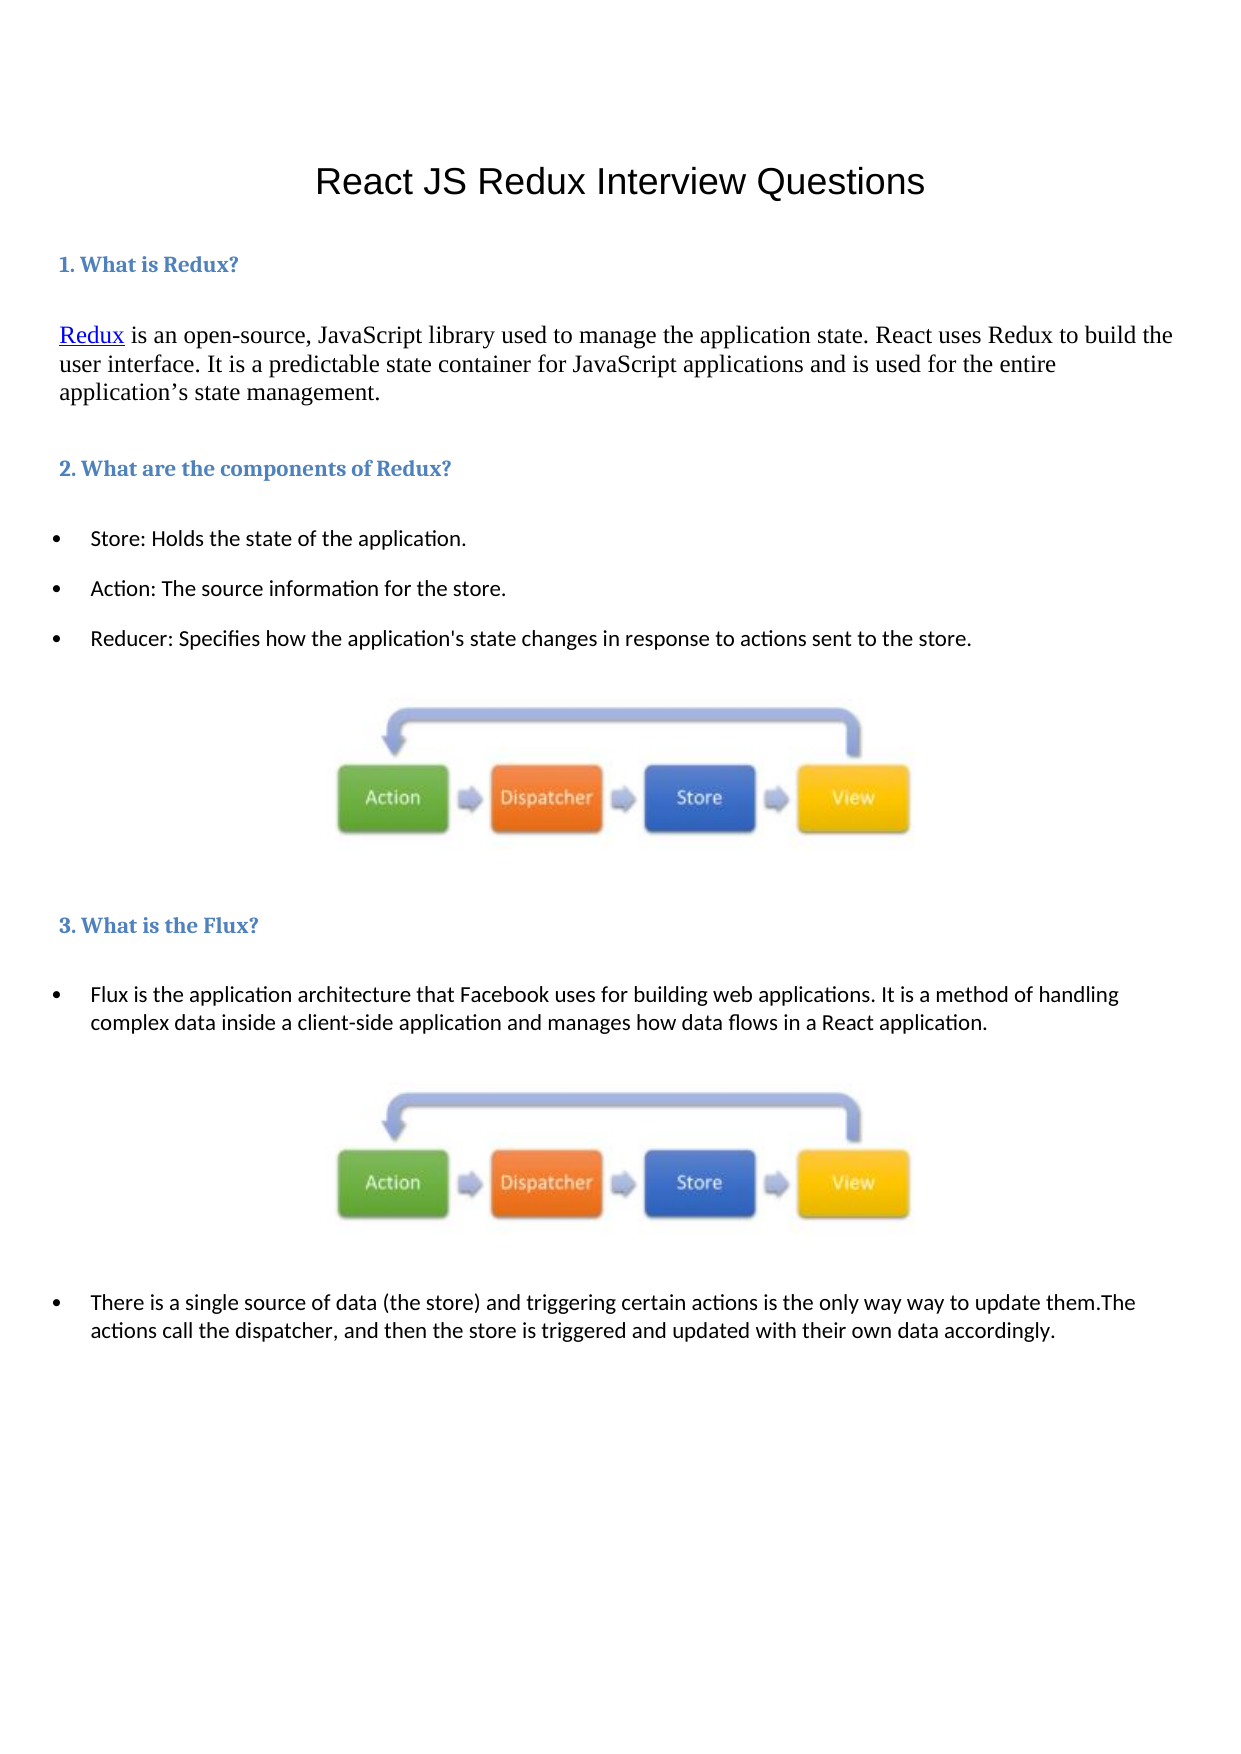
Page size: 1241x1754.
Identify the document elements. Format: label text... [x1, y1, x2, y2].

list Reducer: Specifies how the application's state changes in response to actions sent to the store. [53, 624, 1181, 652]
text React JS Redux Interview Questions [59, 159, 1181, 202]
subtitle 1. What is Redux? [59, 252, 1181, 278]
list Store: Holds the state of the application. [53, 524, 1181, 552]
list There is a single source of data (the store) and triggering certain actions is the only way way to update them.The actions call the dispatcher, and then the store is triggered and updated with their own data accordingly. [53, 1288, 1181, 1344]
list Flux is the application architecture that Facebook uses for building web applications. It is a method of handling complex data inside a client-side application and manages how data flows in a React application. [53, 980, 1181, 1036]
list Action: The source information for the store. [53, 574, 1181, 602]
picture [313, 673, 927, 863]
text Redux is an open-source, JavaScript library used to manage the application state. React uses Redux to build the user interface. It is a predictable state container for JavaScript applications and is used for the entire application’s state management. [59, 320, 1181, 406]
picture [313, 1058, 927, 1248]
subtitle 3. What is the Flux? [59, 913, 1181, 939]
subtitle 2. What are the components of Redux? [59, 456, 1181, 482]
